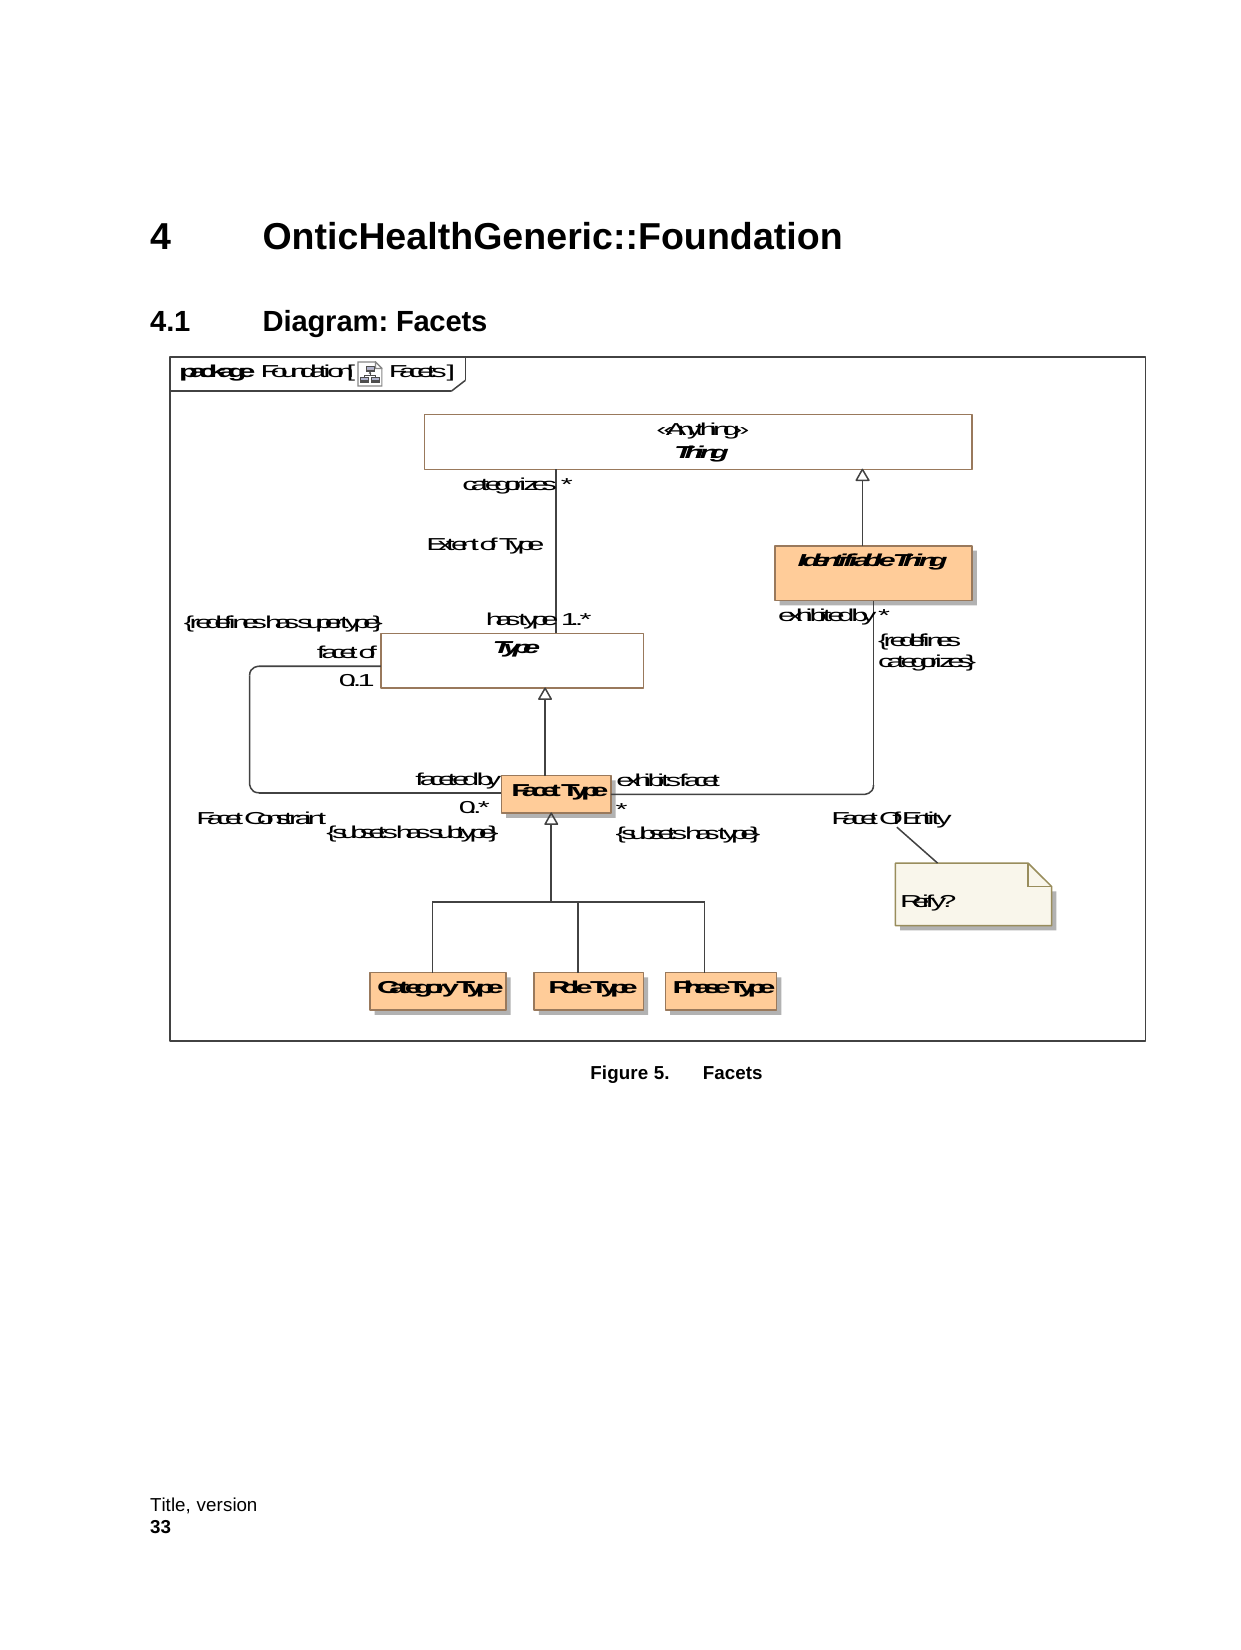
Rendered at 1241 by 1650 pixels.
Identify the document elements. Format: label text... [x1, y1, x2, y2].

list Facets [187, 1062, 1165, 1083]
subtitle OnticHealthGeneric::Foundation [150, 214, 1165, 257]
subtitle Diagram: Facets [150, 303, 1165, 337]
